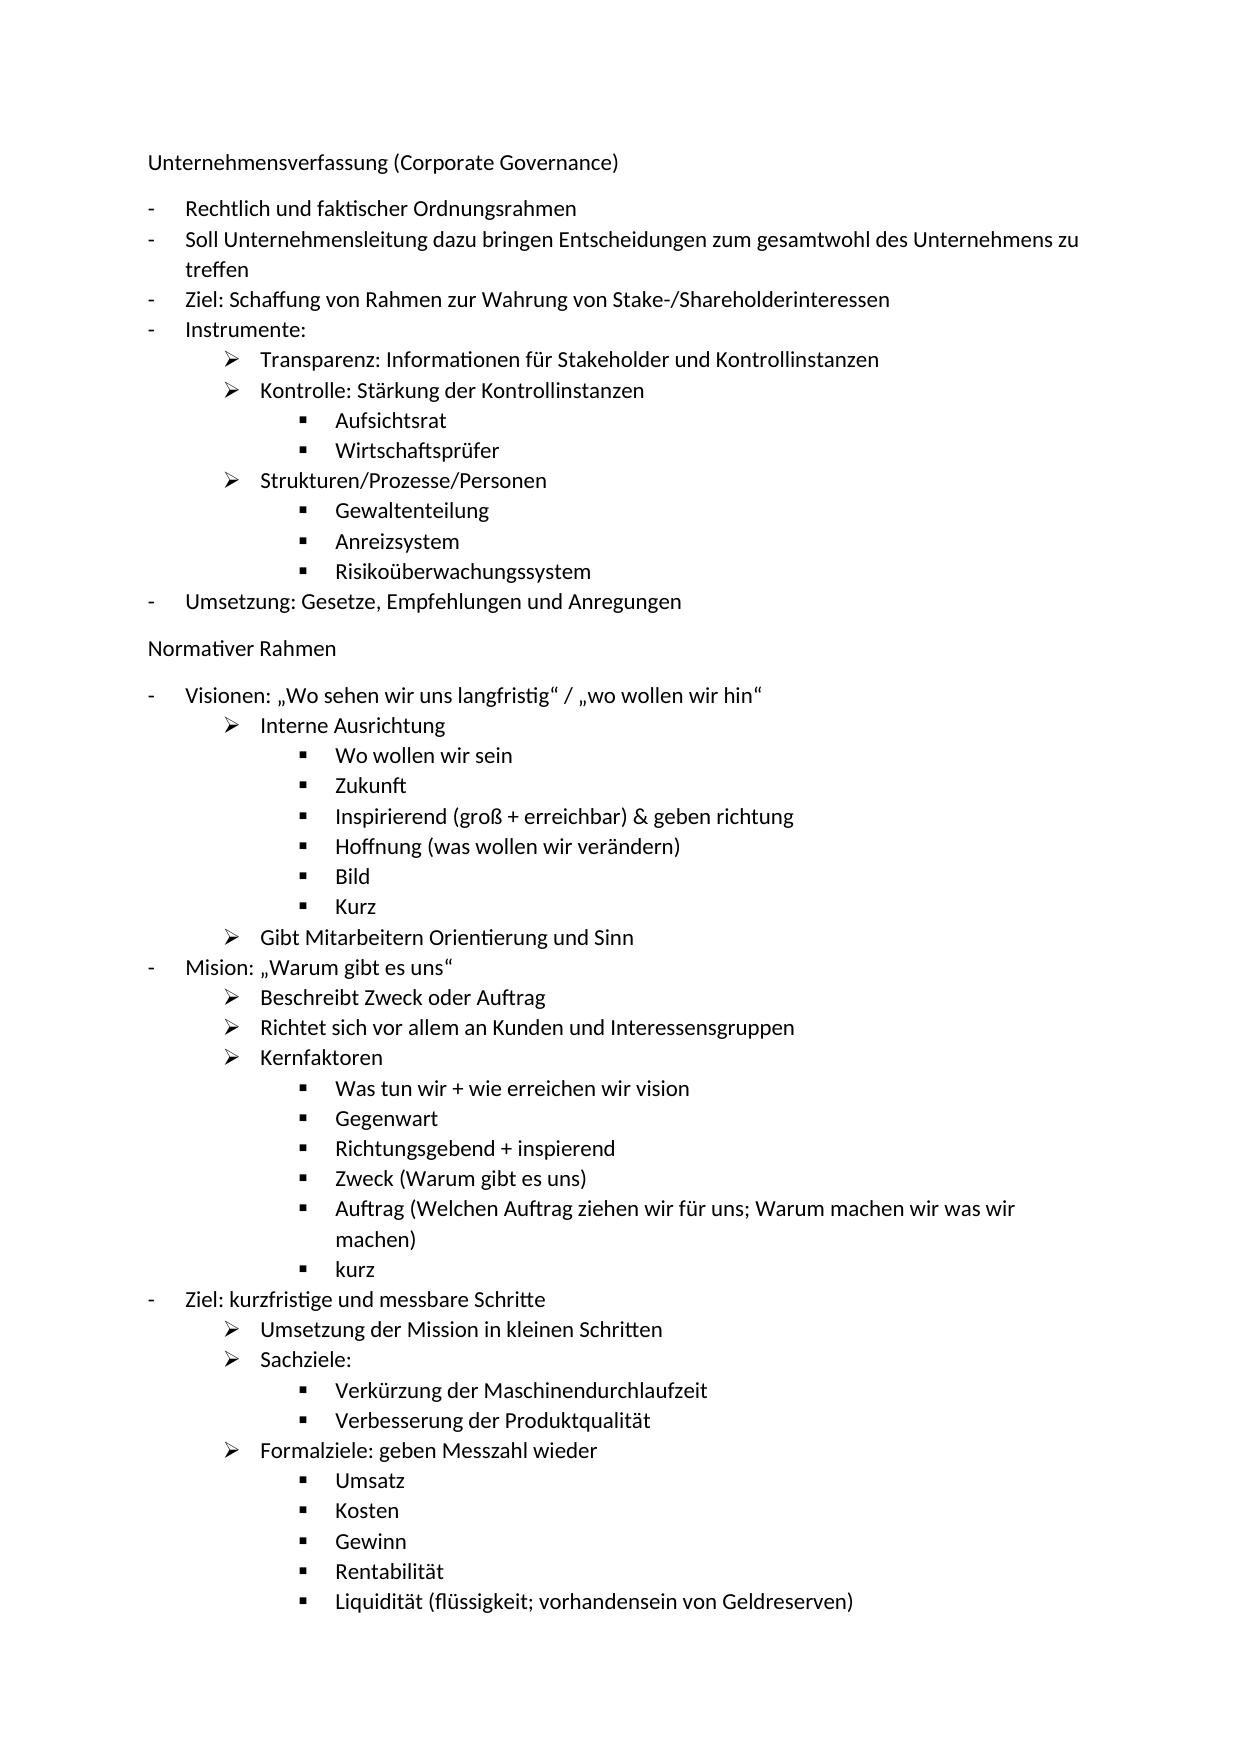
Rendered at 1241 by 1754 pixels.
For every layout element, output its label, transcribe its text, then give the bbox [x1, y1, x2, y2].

text Unternehmensverfassung (Corporate Governance) [148, 148, 1093, 176]
list Liquidität (flüssigkeit; vorhandensein von Geldreserven) [298, 1587, 1093, 1615]
text Normativer Rahmen [148, 634, 1093, 662]
list Instrumente: [148, 315, 1093, 343]
list Umsetzung der Mission in kleinen Schritten [223, 1315, 1093, 1343]
list Rechtlich und faktischer Ordnungsrahmen [148, 194, 1093, 222]
list Formalziele: geben Messzahl wieder [223, 1436, 1093, 1464]
list Wo wollen wir sein [298, 741, 1093, 769]
list Umsetzung: Gesetze, Empfehlungen und Anregungen [148, 587, 1093, 615]
list Kosten [298, 1497, 1093, 1524]
list Umsatz [298, 1466, 1093, 1494]
list Inspirierend (groß + erreichbar) & geben richtung [298, 802, 1093, 830]
list Strukturen/Prozesse/Personen [223, 466, 1093, 494]
list Gibt Mitarbeitern Orientierung und Sinn [223, 923, 1093, 951]
list Was tun wir + wie erreichen wir vision [298, 1074, 1093, 1102]
list Wirtschaftsprüfer [298, 436, 1093, 464]
list Richtet sich vor allem an Kunden und Interessensgruppen [223, 1013, 1093, 1041]
list Kernfaktoren [223, 1043, 1093, 1071]
list Zweck (Warum gibt es uns) [298, 1164, 1093, 1192]
list Kurz [298, 892, 1093, 920]
list Ziel: Schaffung von Rahmen zur Wahrung von Stake-/Shareholderinteressen [148, 285, 1093, 313]
list Transparenz: Informationen für Stakeholder und Kontrollinstanzen [223, 346, 1093, 373]
list Gewinn [298, 1527, 1093, 1555]
list Verkürzung der Maschinendurchlaufzeit [298, 1376, 1093, 1404]
list Mision: „Warum gibt es uns“ [148, 953, 1093, 981]
list Gewaltenteilung [298, 497, 1093, 524]
list Beschreibt Zweck oder Auftrag [223, 983, 1093, 1011]
list Visionen: „Wo sehen wir uns langfristig“ / „wo wollen wir hin“ [148, 681, 1093, 709]
list Risikoüberwachungssystem [298, 557, 1093, 585]
list Gegenwart [298, 1104, 1093, 1132]
list Sachziele: [223, 1346, 1093, 1373]
list Anreizsystem [298, 527, 1093, 555]
list Zukunft [298, 772, 1093, 799]
list Ziel: kurzfristige und messbare Schritte [148, 1285, 1093, 1313]
list Richtungsgebend + inspierend [298, 1134, 1093, 1162]
list kurz [298, 1255, 1093, 1283]
list Rentabilität [298, 1557, 1093, 1585]
list Hoffnung (was wollen wir verändern) [298, 832, 1093, 860]
list Verbesserung der Produktqualität [298, 1406, 1093, 1434]
list Bild [298, 862, 1093, 890]
list Kontrolle: Stärkung der Kontrollinstanzen [223, 376, 1093, 404]
list Aufsichtsrat [298, 406, 1093, 434]
list Interne Ausrichtung [223, 711, 1093, 739]
list Auftrag (Welchen Auftrag ziehen wir für uns; Warum machen wir was wir machen) [298, 1194, 1093, 1253]
list Soll Unternehmensleitung dazu bringen Entscheidungen zum gesamtwohl des Unternehmens zu treffen [148, 225, 1093, 283]
